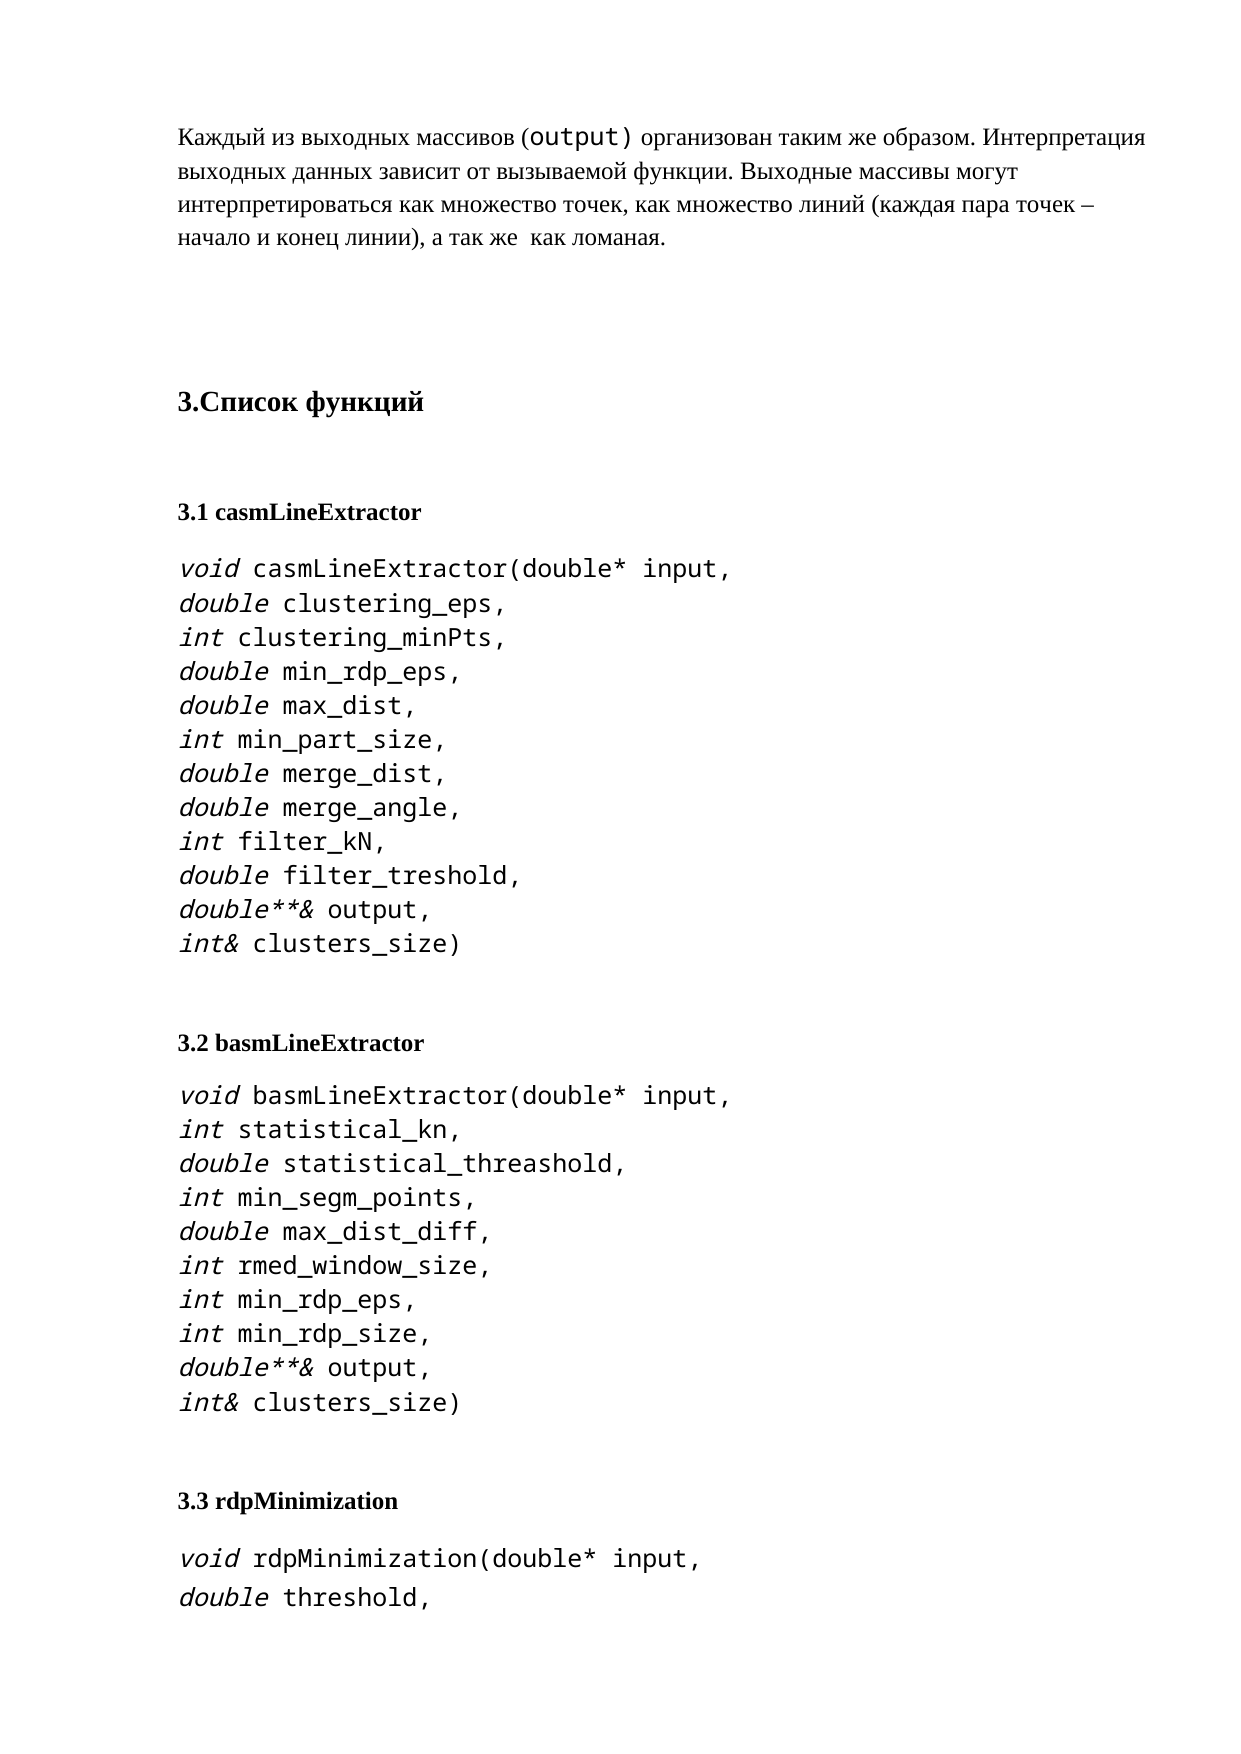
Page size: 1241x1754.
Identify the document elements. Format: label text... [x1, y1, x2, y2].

text double clustering_eps, [177, 585, 1152, 619]
text double min_rdp_eps, [177, 653, 1152, 687]
text int statistical_kn, [177, 1112, 1152, 1146]
text double max_dist_diff, [177, 1214, 1152, 1248]
text int rmed_window_size, [177, 1248, 1152, 1282]
text void basmLineExtractor(double* input, [177, 1078, 1152, 1112]
text double statistical_threashold, [177, 1146, 1152, 1180]
text double**& output, [177, 892, 1152, 926]
text int& clusters_size) [177, 926, 1152, 960]
text int min_rdp_size, [177, 1316, 1152, 1350]
text int clustering_minPts, [177, 619, 1152, 653]
text int& clusters_size) [177, 1384, 1152, 1418]
text 3.2 basmLineExtractor [177, 1028, 1152, 1057]
text int min_segm_points, [177, 1180, 1152, 1214]
text double**& output, [177, 1350, 1152, 1384]
text int min_rdp_eps, [177, 1282, 1152, 1316]
text double max_dist, [177, 687, 1152, 721]
text void casmLineExtractor(double* input, [177, 551, 1152, 585]
text 3.1 casmLineExtractor [177, 497, 1152, 526]
text 3.Список функций [177, 384, 1152, 418]
text double threshold, [177, 1579, 1152, 1613]
text 3.3 rdpMinimization [177, 1486, 1152, 1515]
text int min_part_size, [177, 721, 1152, 756]
text double merge_dist, [177, 756, 1152, 789]
text double merge_angle, [177, 789, 1152, 824]
text double filter_treshold, [177, 858, 1152, 892]
text int filter_kN, [177, 824, 1152, 858]
text void rdpMinimization(double* input, [177, 1540, 1152, 1574]
